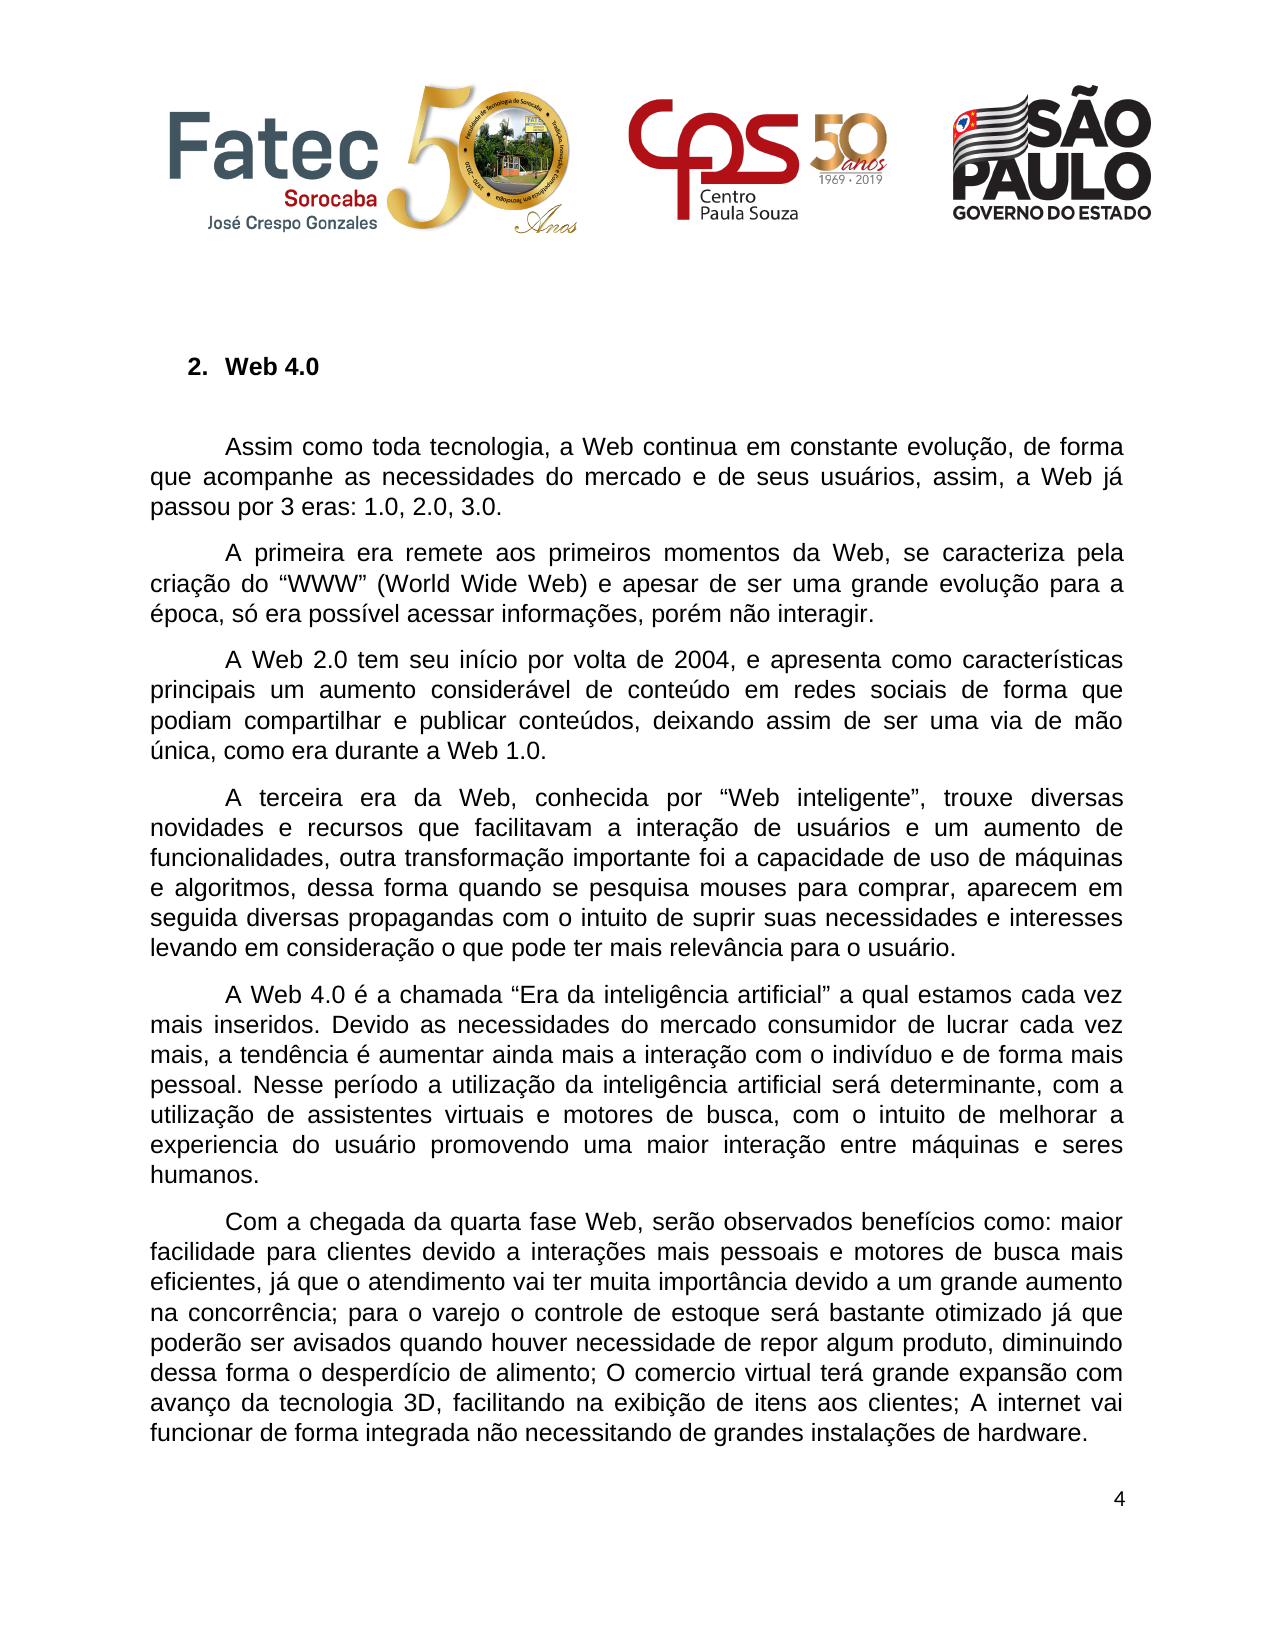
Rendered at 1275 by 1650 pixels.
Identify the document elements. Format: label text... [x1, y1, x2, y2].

subtitle Web 4.0 [187, 352, 1125, 381]
text Com a chegada da quarta fase Web, serão observados benefícios como: maior facilidade para clientes devido a interações mais pessoais e motores de busca mais eficientes, já que o atendimento vai ter muita importância devido a um grande aumento na concorrência; para o varejo o controle de estoque será bastante otimizado já que poderão ser avisados quando houver necessidade de repor algum produto, diminuindo dessa forma o desperdício de alimento; O comercio virtual terá grande expansão com avanço da tecnologia 3D, facilitando na exibição de itens aos clientes; A internet vai funcionar de forma integrada não necessitando de grandes instalações de hardware. [150, 1207, 1125, 1447]
text A primeira era remete aos primeiros momentos da Web, se caracteriza pela criação do “WWW” (World Wide Web) e apesar de ser uma grande evolução para a época, só era possível acessar informações, porém não interagir. [150, 538, 1125, 627]
text A terceira era da Web, conhecida por “Web inteligente”, trouxe diversas novidades e recursos que facilitavam a interação de usuários e um aumento de funcionalidades, outra transformação importante foi a capacidade de uso de máquinas e algoritmos, dessa forma quando se pesquisa mouses para comprar, aparecem em seguida diversas propagandas com o intuito de suprir suas necessidades e interesses levando em consideração o que pode ter mais relevância para o usuário. [150, 782, 1125, 962]
text A Web 2.0 tem seu início por volta de 2004, e apresenta como características principais um aumento considerável de conteúdo em redes sociais de forma que podiam compartilhar e publicar conteúdos, deixando assim de ser uma via de mão única, como era durante a Web 1.0. [150, 645, 1125, 764]
text A Web 4.0 é a chamada “Era da inteligência artificial” a qual estamos cada vez mais inseridos. Devido as necessidades do mercado consumidor de lucrar cada vez mais, a tendência é aumentar ainda mais a interação com o indivíduo e de forma mais pessoal. Nesse período a utilização da inteligência artificial será determinante, com a utilização de assistentes virtuais e motores de busca, com o intuito de melhorar a experiencia do usuário promovendo uma maior interação entre máquinas e seres humanos. [150, 980, 1125, 1189]
text Assim como toda tecnologia, a Web continua em constante evolução, de forma que acompanhe as necessidades do mercado e de seus usuários, assim, a Web já passou por 3 eras: 1.0, 2.0, 3.0. [150, 431, 1125, 520]
picture [150, 73, 1174, 251]
